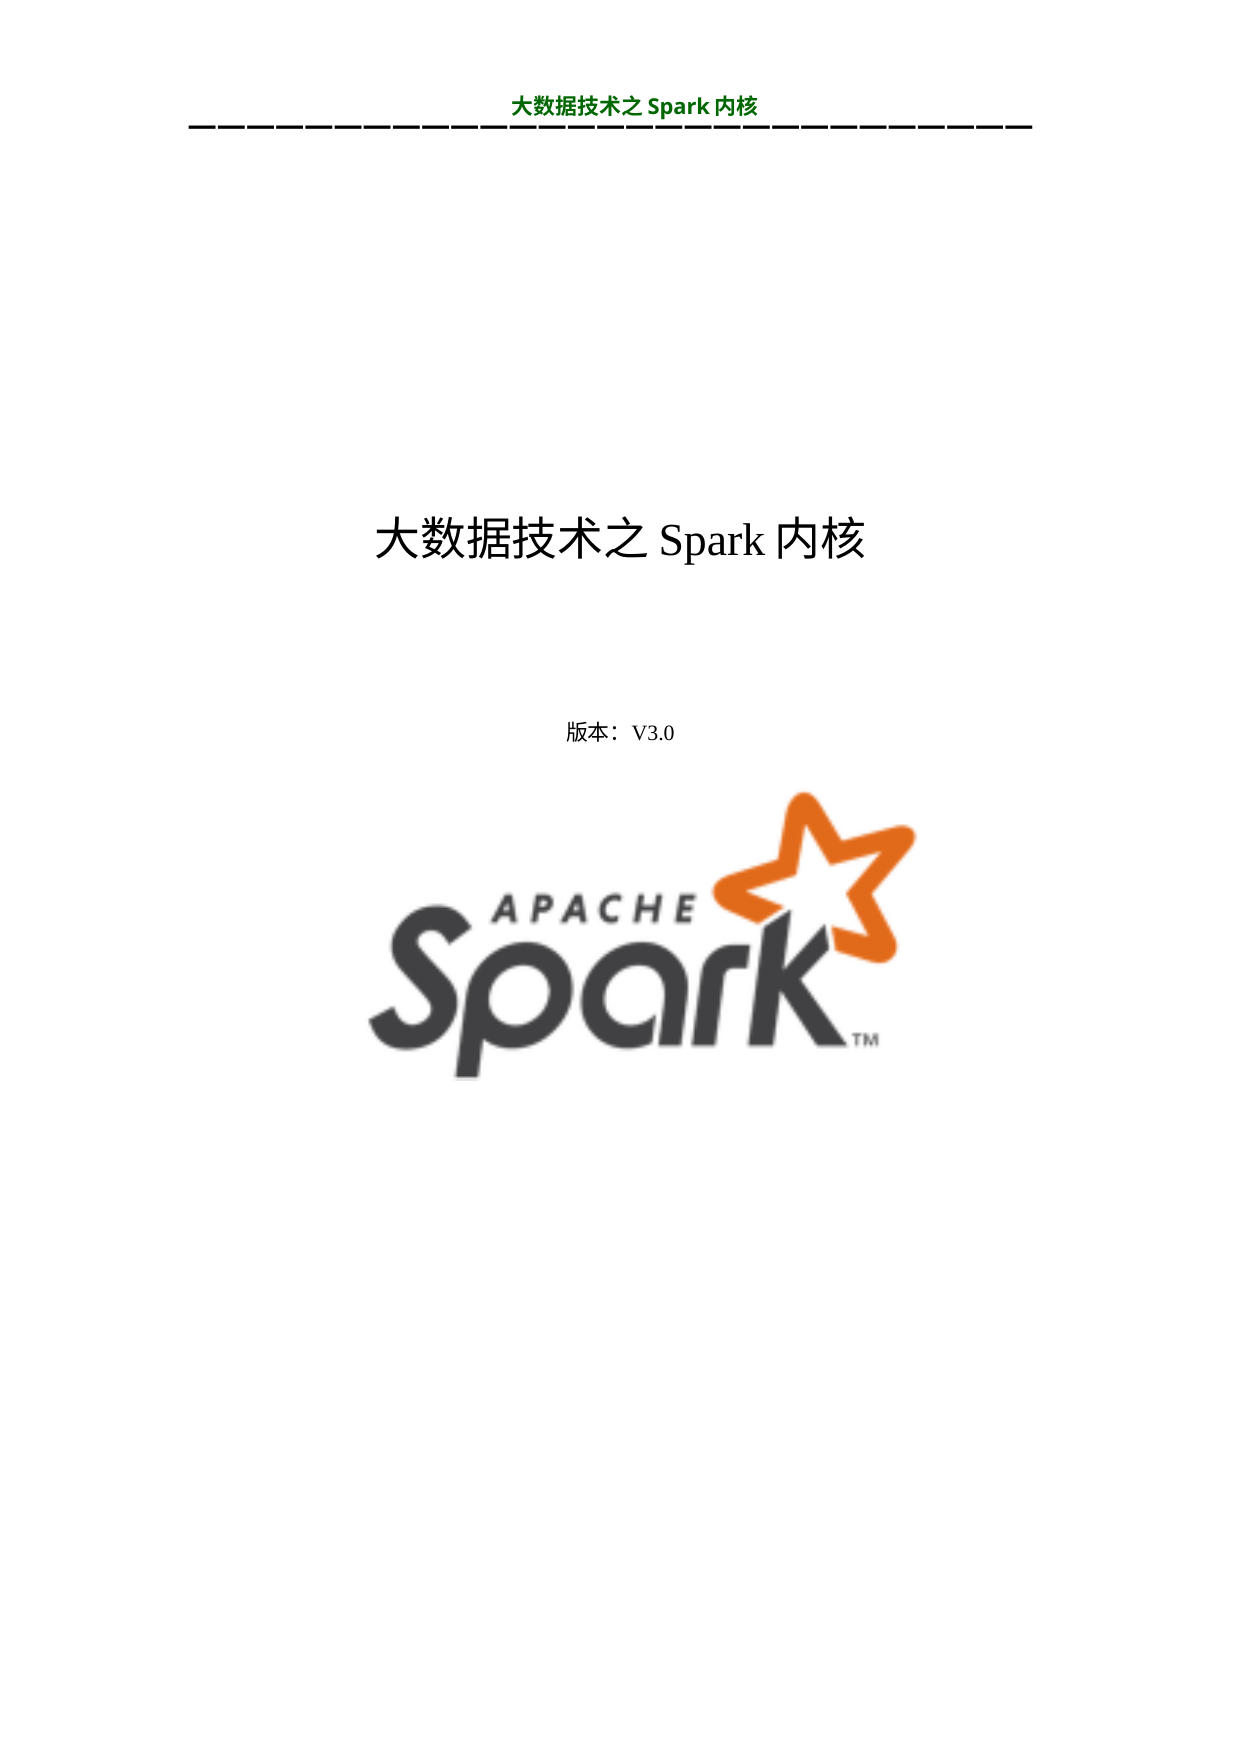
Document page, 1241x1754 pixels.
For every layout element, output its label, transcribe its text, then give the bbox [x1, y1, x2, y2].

text 版本：V3.0 [187, 714, 1053, 747]
text 大数据技术之Spark内核 [187, 487, 1053, 584]
picture [364, 779, 932, 1081]
